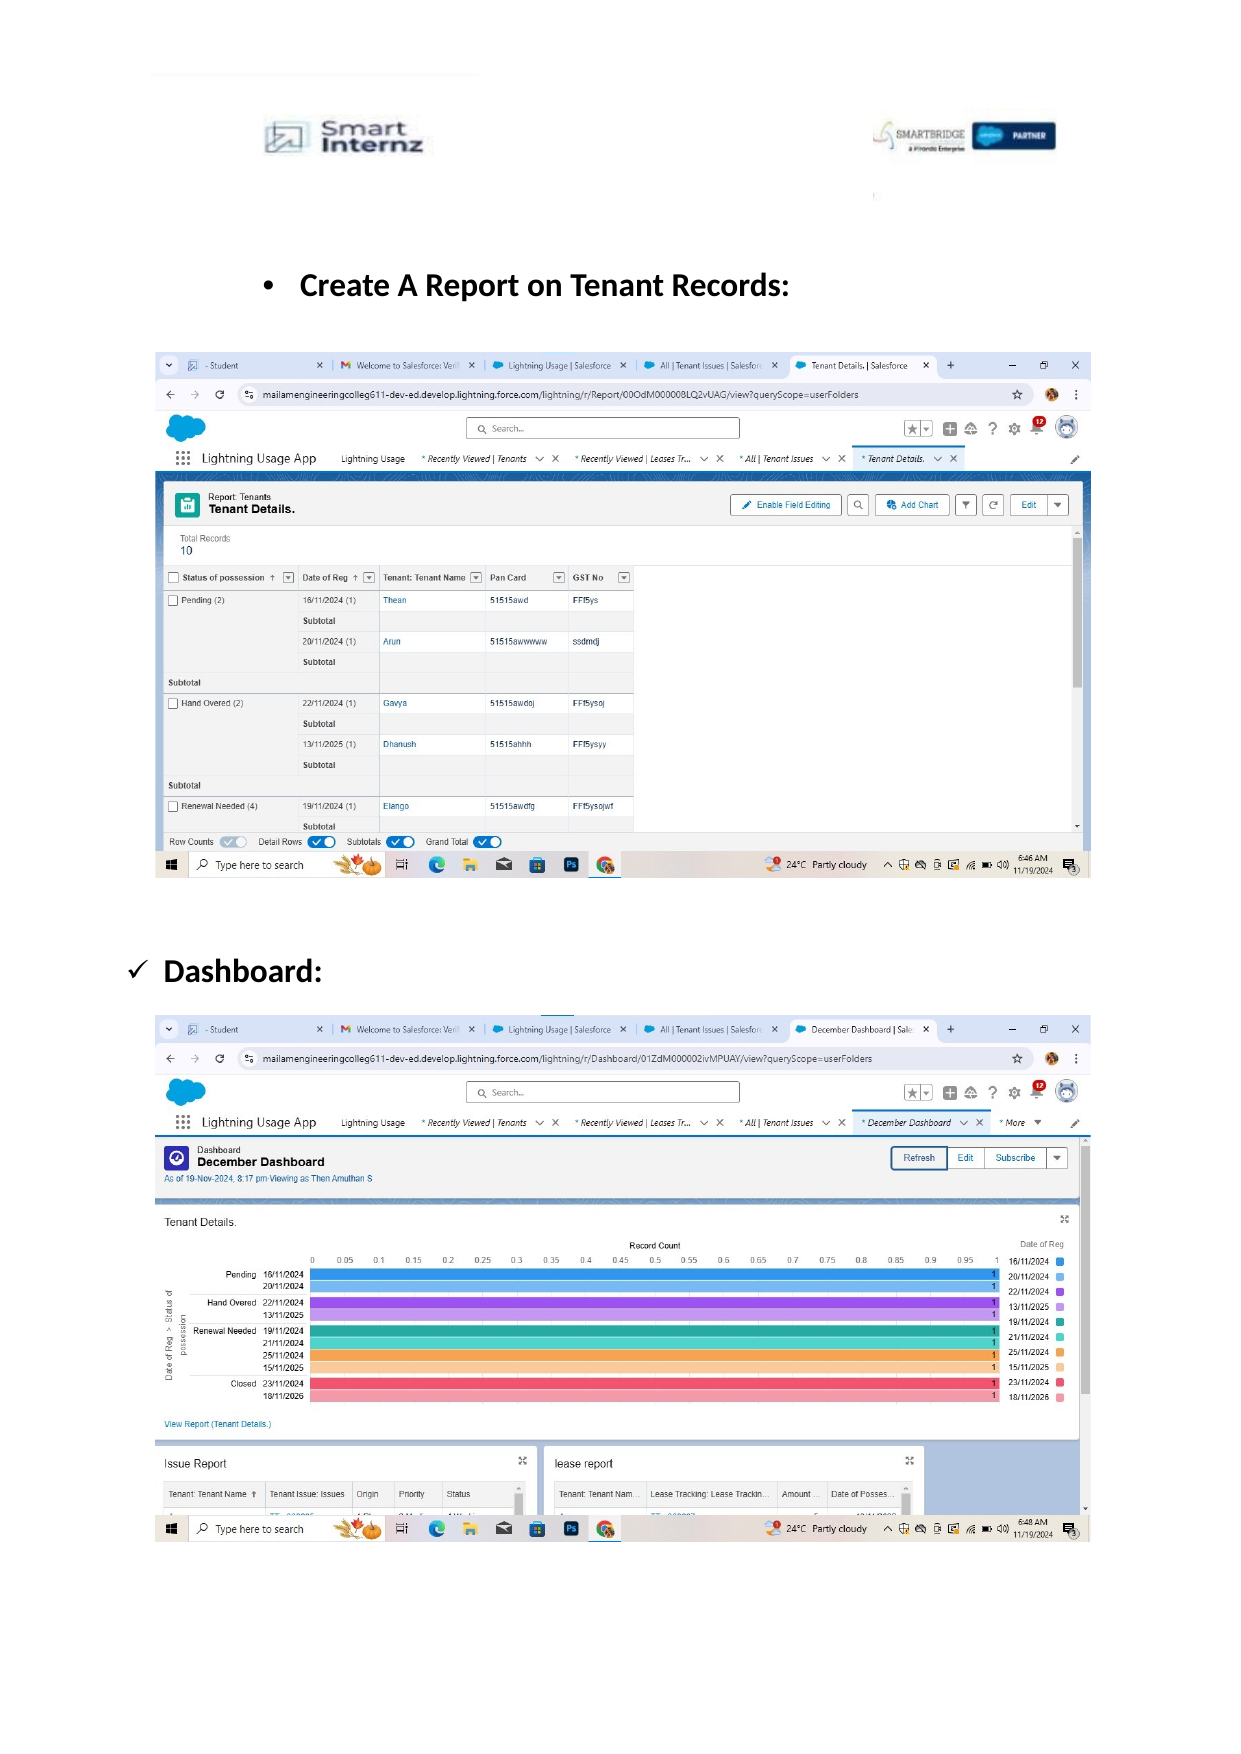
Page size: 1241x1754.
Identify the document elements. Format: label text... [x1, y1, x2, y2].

picture [155, 1015, 1091, 1542]
list Dashboard: [126, 949, 1169, 990]
picture [873, 90, 1086, 235]
picture [150, 73, 480, 235]
list Create A Report on Tenant Records: [262, 264, 1169, 305]
picture [155, 352, 1091, 878]
